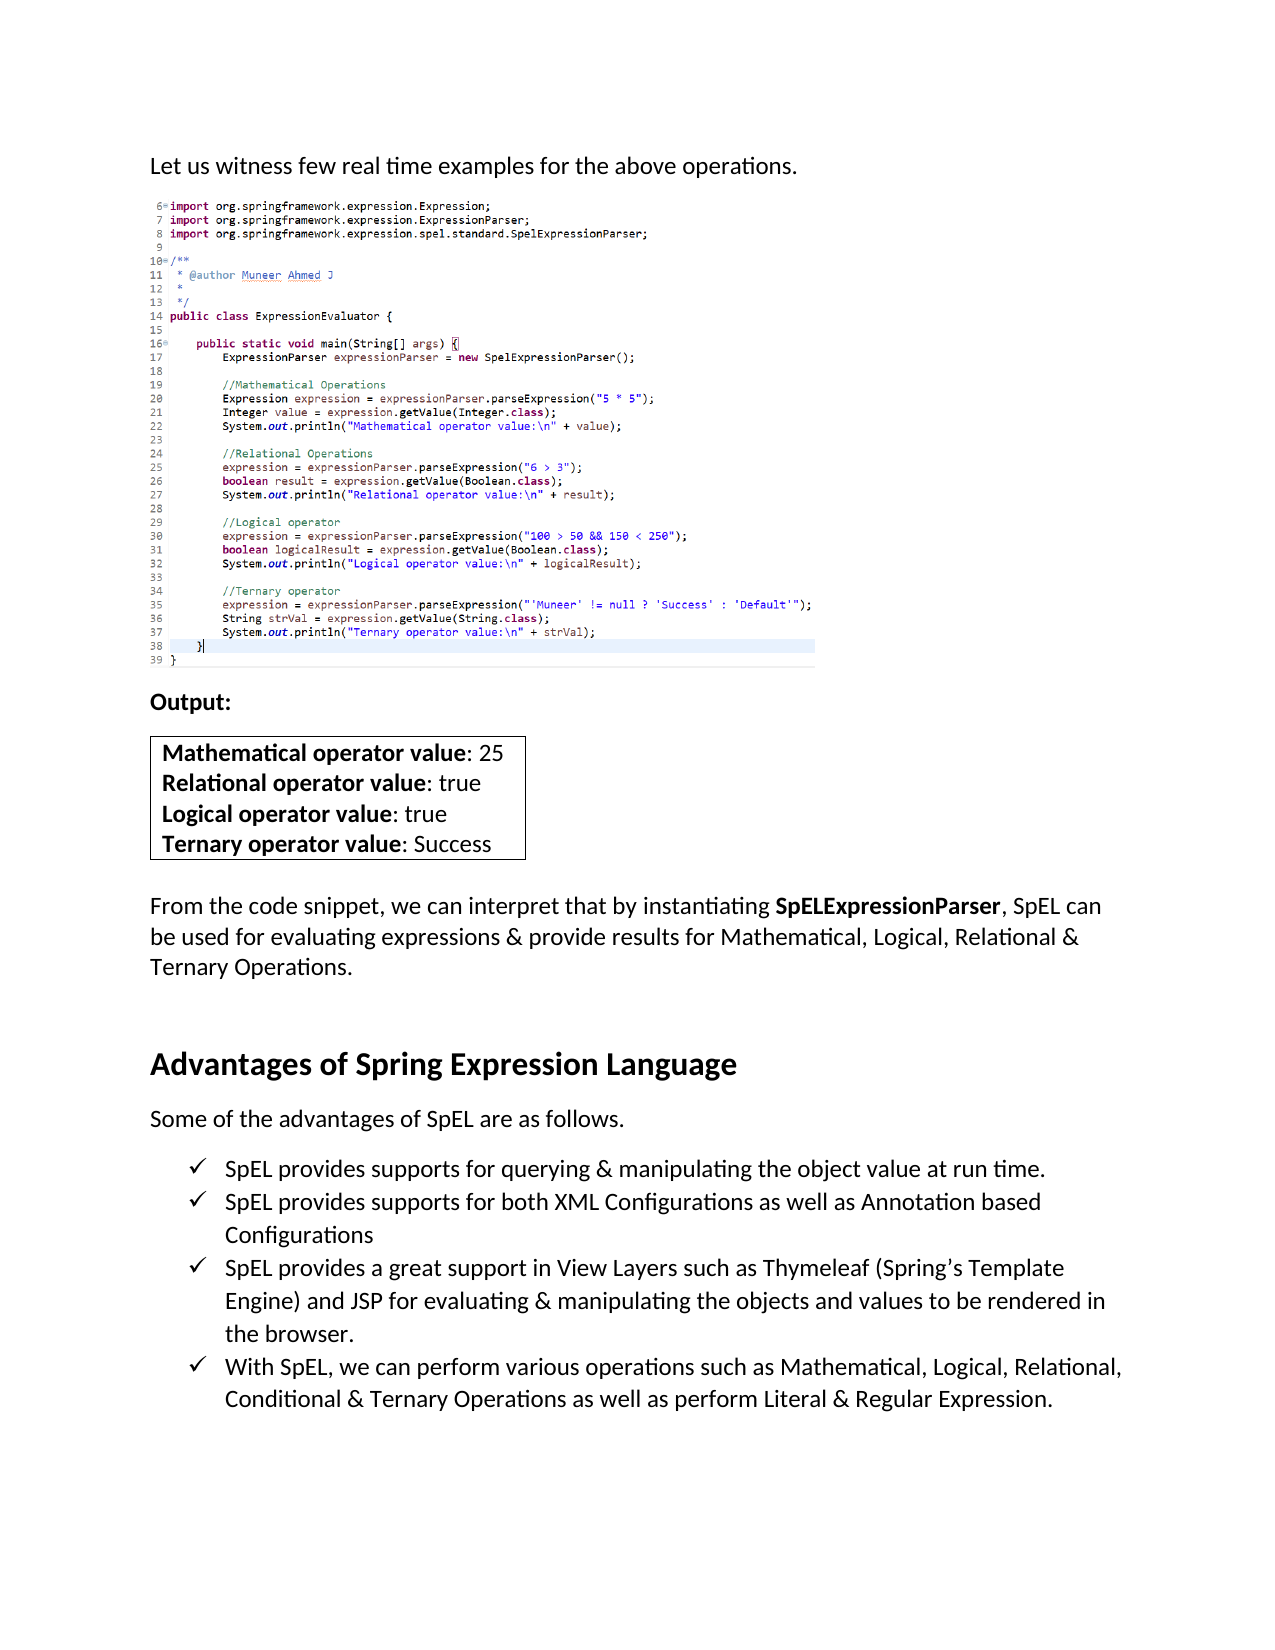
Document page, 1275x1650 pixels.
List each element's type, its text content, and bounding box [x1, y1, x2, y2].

table_header Mathematical operator value: 25 Relational operator value: true Logical operator value: true Ternary operator value: Success [151, 737, 525, 859]
list SpEL provides supports for querying & manipulating the object value at run time. [187, 1153, 1125, 1184]
list SpEL provides supports for both XML Configurations as well as Annotation based Configurations [187, 1186, 1125, 1249]
text Output: [150, 686, 1125, 717]
list SpEL provides a great support in View Layers such as Thymeleaf (Spring’s Template Engine) and JSP for evaluating & manipulating the objects and values to be rendered in the browser. [187, 1252, 1125, 1348]
picture [150, 199, 815, 668]
text Let us witness few real time examples for the above operations. [150, 150, 1125, 181]
list With SpEL, we can perform various operations such as Mathematical, Logical, Relational, Conditional & Ternary Operations as well as perform Literal & Regular Expression. [187, 1351, 1125, 1414]
text Advantages of Spring Expression Language [150, 1043, 1125, 1084]
text Some of the advantages of SpEL are as follows. [150, 1104, 1125, 1134]
text From the code snippet, we can interpret that by instantiating SpELExpressionParser, SpEL can be used for evaluating expressions & provide results for Mathematical, Logical, Relational & Ternary Operations. [150, 890, 1125, 982]
